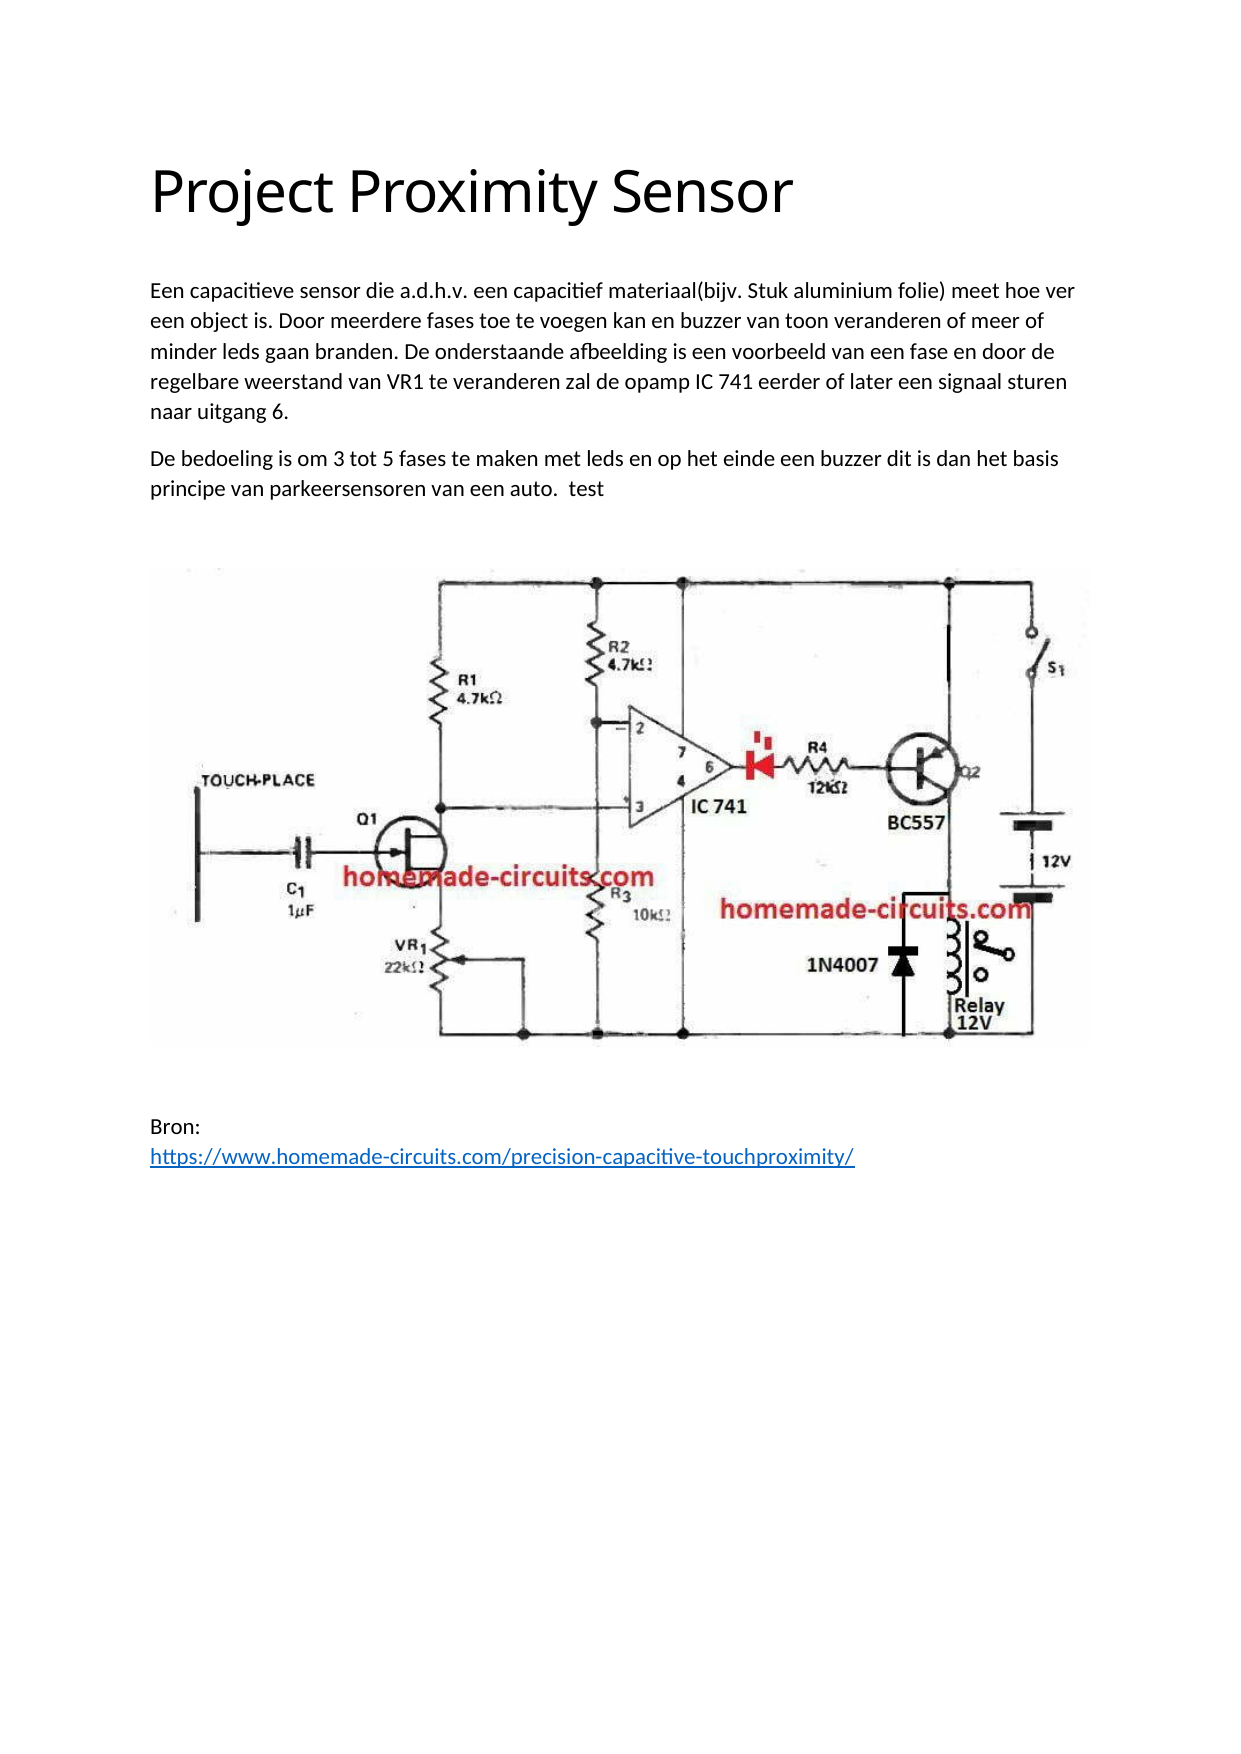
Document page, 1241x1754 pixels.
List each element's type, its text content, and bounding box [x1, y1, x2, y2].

picture [150, 568, 1090, 1047]
text Een capacitieve sensor die a.d.h.v. een capacitief materiaal(bijv. Stuk aluminium folie) meet hoe ver een object is. Door meerdere fases toe te voegen kan en buzzer van toon veranderen of meer of minder leds gaan branden. De onderstaande afbeelding is een voorbeeld van een fase en door de regelbare weerstand van VR1 te veranderen zal de opamp IC 741 eerder of later een signaal sturen naar uitgang 6. [150, 276, 1090, 425]
text Bron: https://www.homemade-circuits.com/precision-capacitive-touchproximity/ [150, 1112, 1090, 1170]
title Project Proximity Sensor [150, 150, 1090, 229]
text De bedoeling is om 3 tot 5 fases te maken met leds en op het einde een buzzer dit is dan het basis principe van parkeersensoren van een auto. test [150, 444, 1090, 502]
